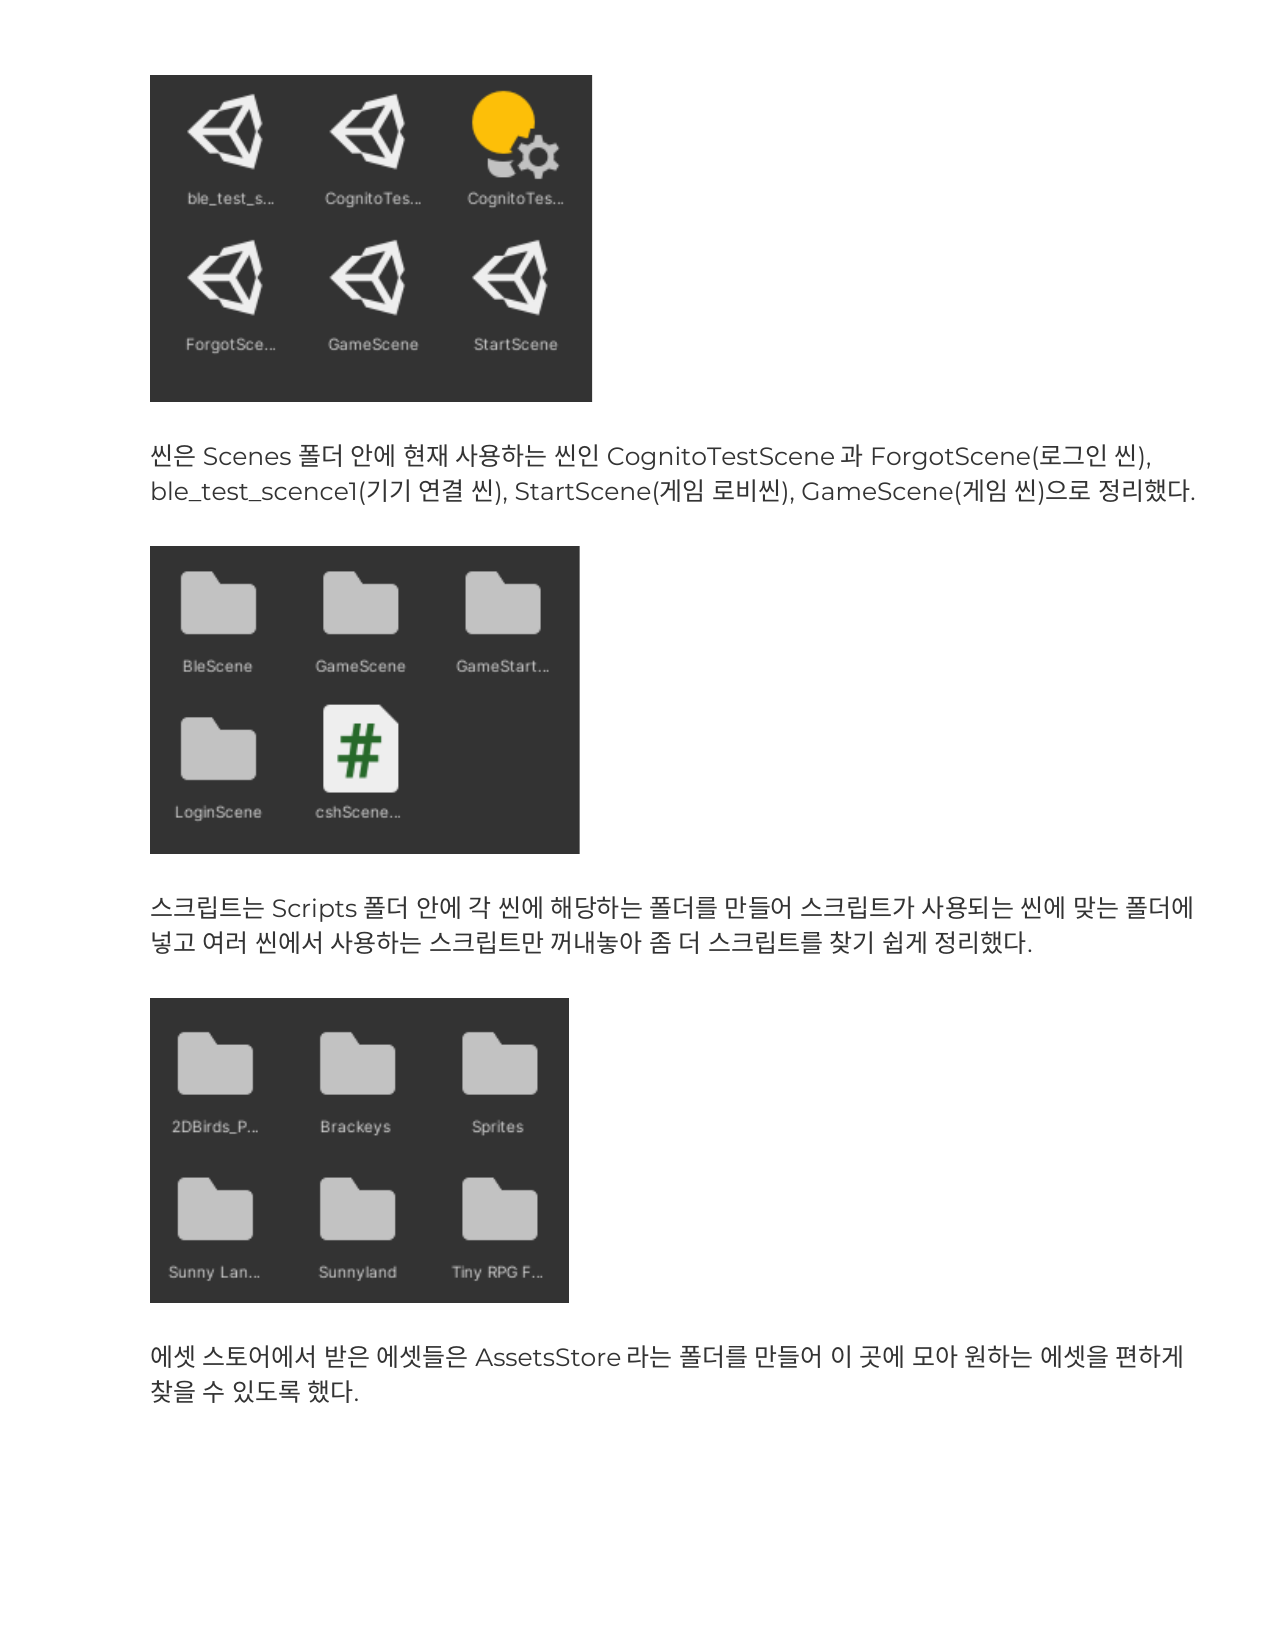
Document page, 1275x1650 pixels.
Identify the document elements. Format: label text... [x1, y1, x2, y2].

text 에셋 스토어에서 받은 에셋들은 AssetsStore라는 폴더를 만들어 이 곳에 모아 원하는 에셋을 편하게 찾을 수 있도록 했다. [150, 1342, 1200, 1408]
text 씬은 Scenes 폴더 안에 현재 사용하는 씬인 CognitoTestScene과 ForgotScene(로그인 씬), ble_test_scence1(기기 연결 씬), StartScene(게임 로비씬), GameScene(게임 씬)으로 정리했다. [150, 441, 1200, 507]
picture [150, 546, 580, 854]
picture [150, 75, 593, 402]
text 스크립트는 Scripts 폴더 안에 각 씬에 해당하는 폴더를 만들어 스크립트가 사용되는 씬에 맞는 폴더에 넣고 여러 씬에서 사용하는 스크립트만 꺼내놓아 좀 더 스크립트를 찾기 쉽게 정리했다. [150, 893, 1200, 959]
picture [150, 998, 569, 1303]
